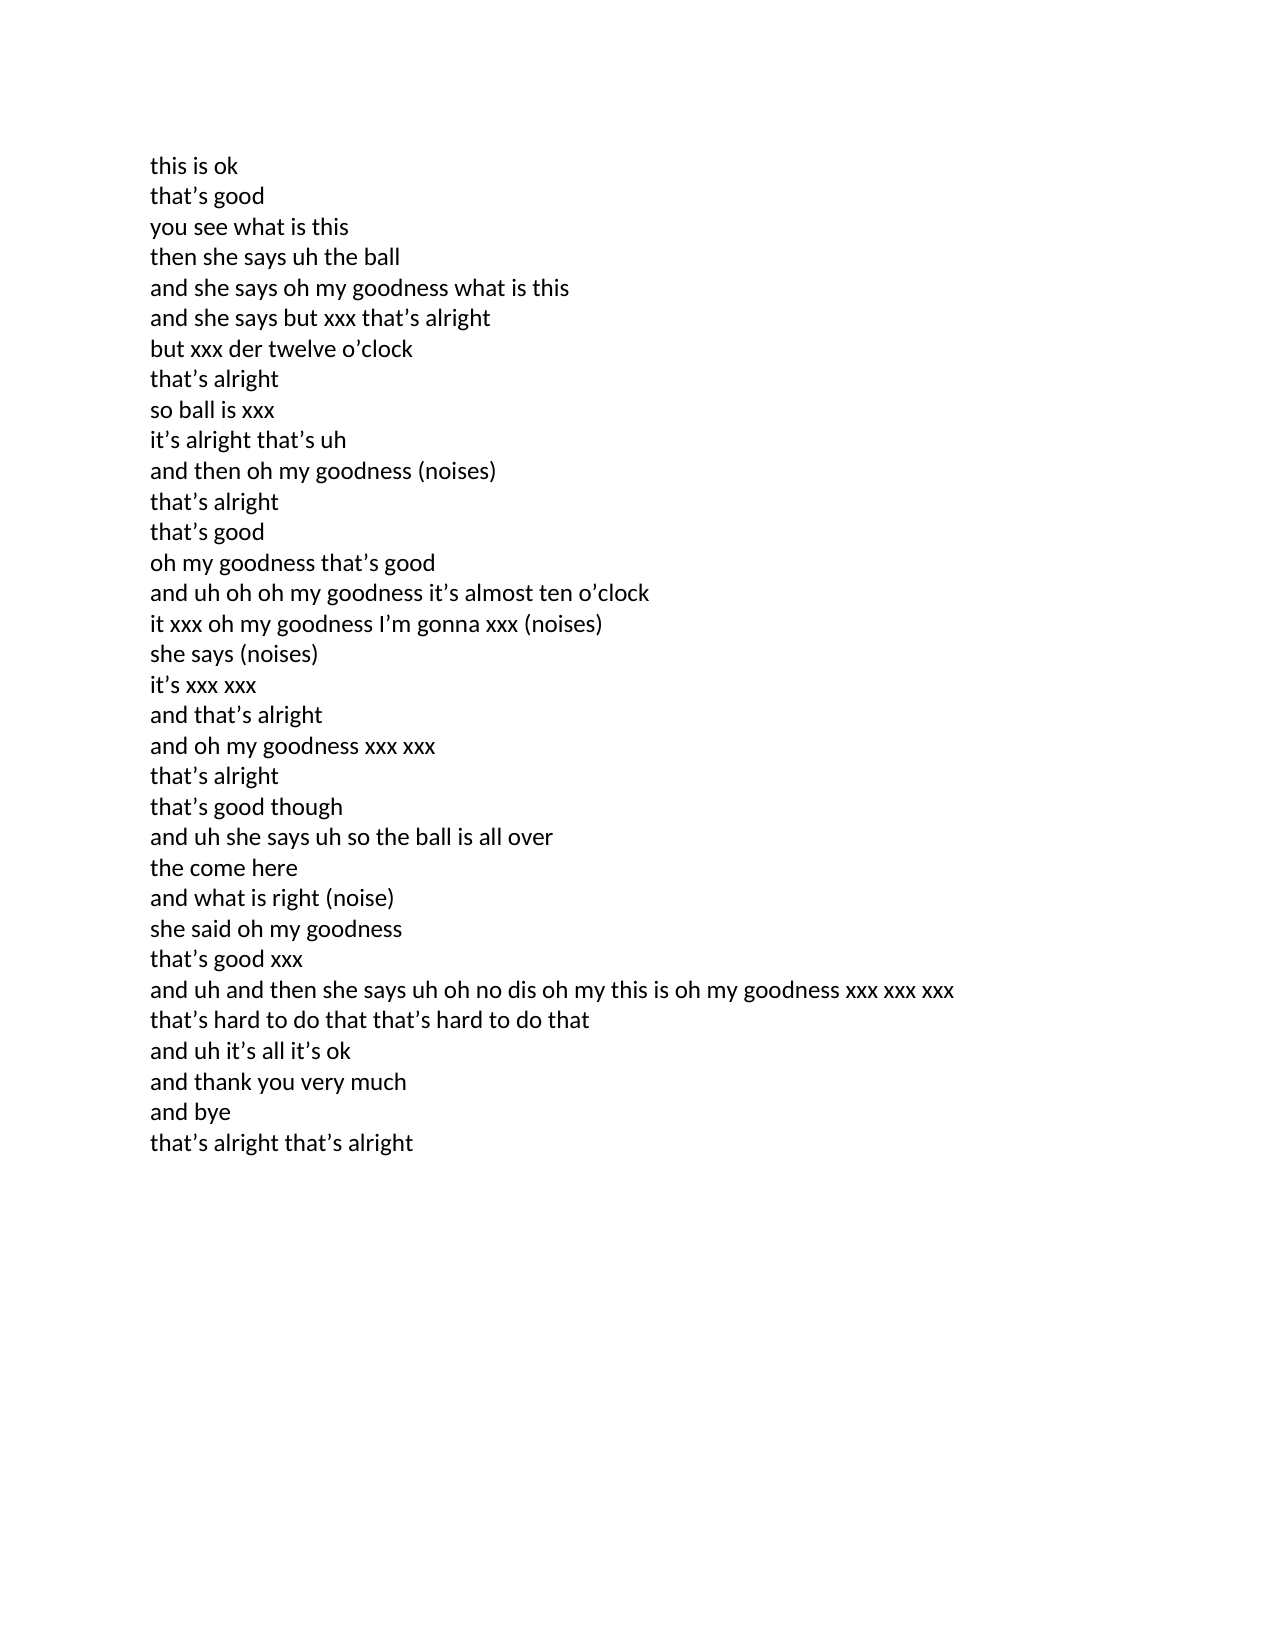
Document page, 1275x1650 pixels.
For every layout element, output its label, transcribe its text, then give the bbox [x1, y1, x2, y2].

text that’s hard to do that that’s hard to do that [150, 1004, 1125, 1035]
text and uh oh oh my goodness it’s almost ten o’clock [150, 577, 1125, 608]
text that’s good [150, 516, 1125, 547]
text but xxx der twelve o’clock [150, 333, 1125, 364]
text so ball is xxx [150, 394, 1125, 425]
text the come here [150, 852, 1125, 882]
text that’s good though [150, 791, 1125, 821]
text and thank you very much [150, 1066, 1125, 1096]
text that’s alright [150, 364, 1125, 394]
text you see what is this [150, 211, 1125, 242]
text and that’s alright [150, 699, 1125, 730]
text she said oh my goodness [150, 913, 1125, 943]
text and what is right (noise) [150, 882, 1125, 913]
text it xxx oh my goodness I’m gonna xxx (noises) [150, 608, 1125, 638]
text that’s alright that’s alright [150, 1127, 1125, 1157]
text this is ok [150, 150, 1125, 181]
text then she says uh the ball [150, 242, 1125, 272]
text it’s xxx xxx [150, 669, 1125, 699]
text and bye [150, 1096, 1125, 1127]
text and she says but xxx that’s alright [150, 303, 1125, 333]
text oh my goodness that’s good [150, 547, 1125, 577]
text and oh my goodness xxx xxx [150, 730, 1125, 760]
text that’s good xxx [150, 943, 1125, 974]
text and she says oh my goodness what is this [150, 272, 1125, 303]
text and uh she says uh so the ball is all over [150, 821, 1125, 852]
text and then oh my goodness (noises) [150, 455, 1125, 486]
text that’s alright [150, 486, 1125, 516]
text that’s alright [150, 760, 1125, 791]
text she says (noises) [150, 638, 1125, 669]
text and uh and then she says uh oh no dis oh my this is oh my goodness xxx xxx xxx [150, 974, 1125, 1004]
text that’s good [150, 181, 1125, 211]
text and uh it’s all it’s ok [150, 1035, 1125, 1066]
text it’s alright that’s uh [150, 425, 1125, 455]
